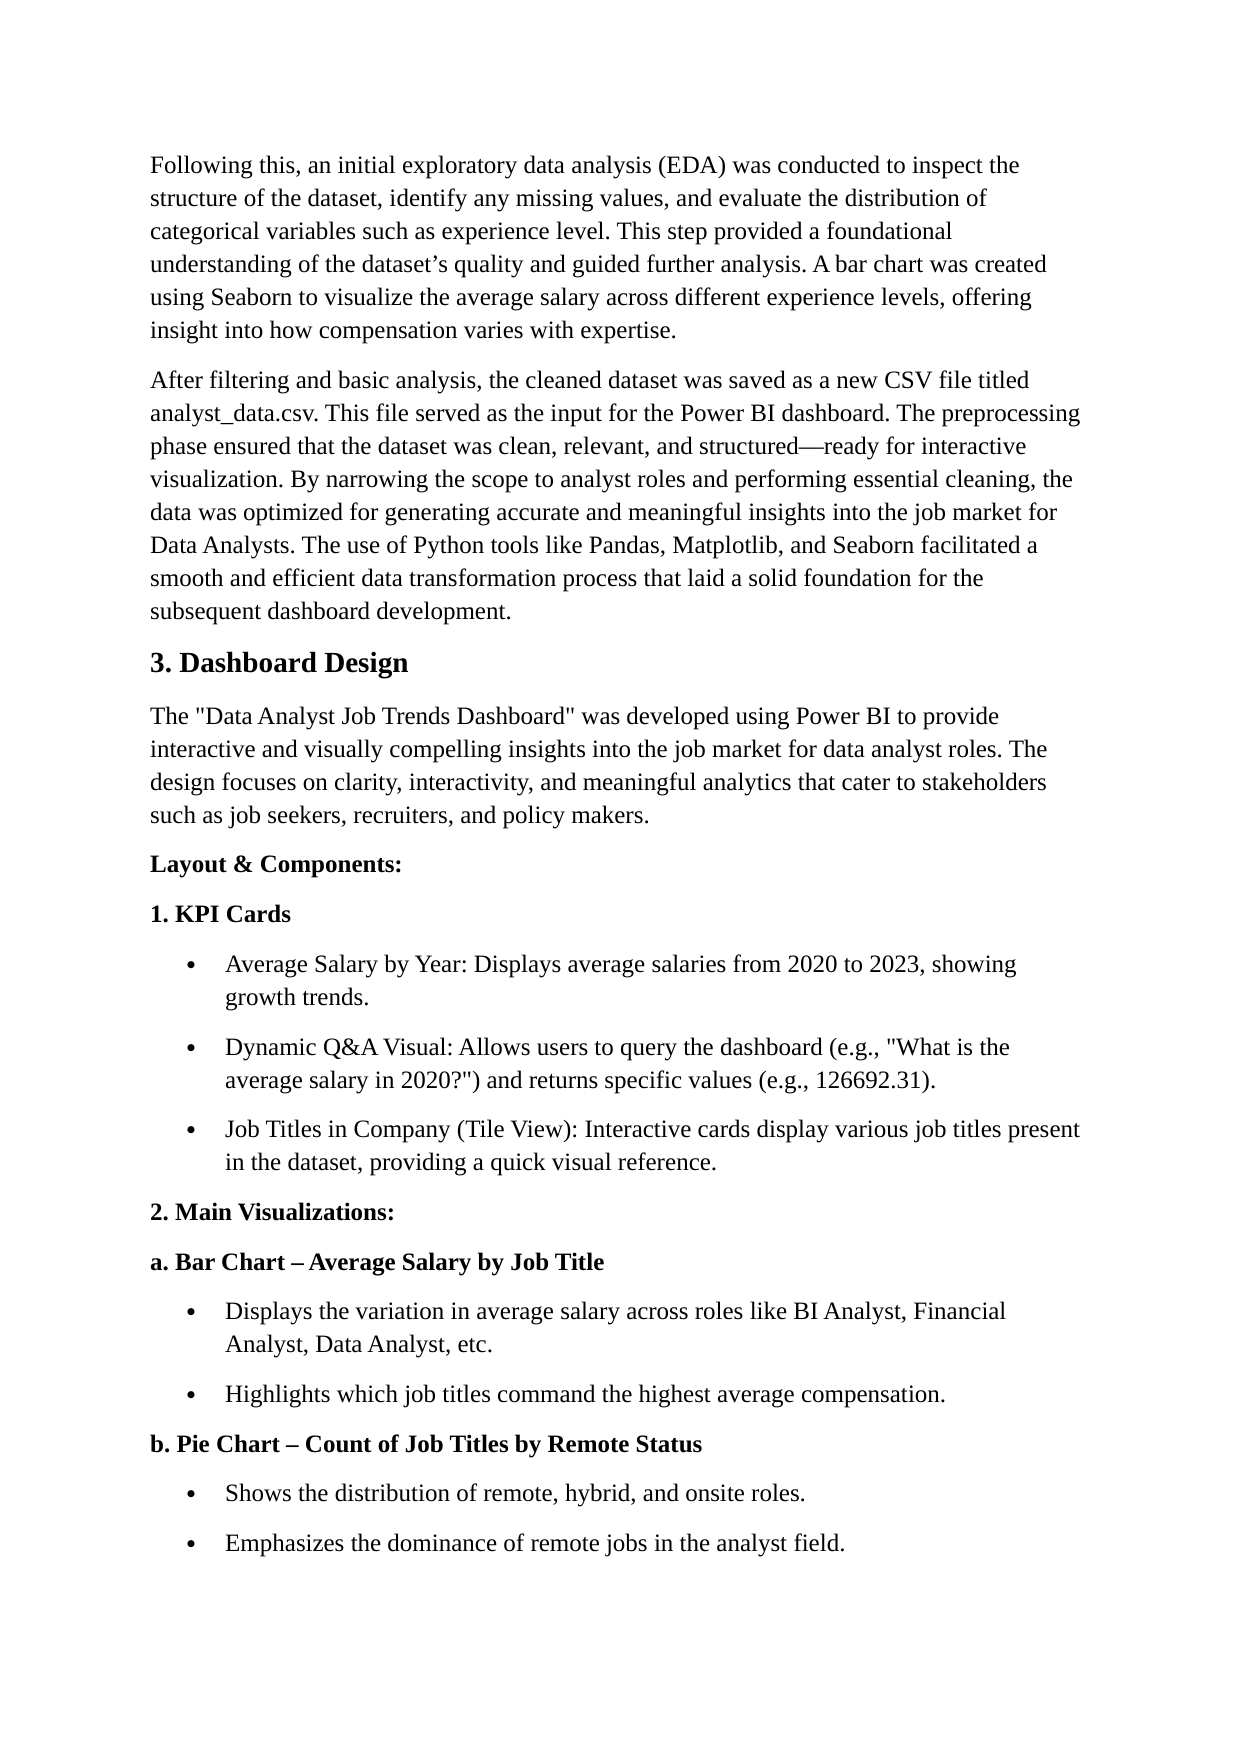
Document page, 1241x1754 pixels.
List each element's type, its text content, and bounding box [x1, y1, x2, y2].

list Job Titles in Company (Tile View): Interactive cards display various job titles present in the dataset, providing a quick visual reference. [187, 1114, 1090, 1176]
list Shows the distribution of remote, hybrid, and onsite roles. [187, 1478, 1090, 1507]
text b. Pie Chart – Count of Job Titles by Remote Status [150, 1429, 1090, 1458]
list Displays the variation in average salary across roles like BI Analyst, Financial Analyst, Data Analyst, etc. [187, 1296, 1090, 1358]
text a. Bar Chart – Average Salary by Job Title [150, 1247, 1090, 1276]
list Highlights which job titles command the highest average compensation. [187, 1379, 1090, 1408]
text Following this, an initial exploratory data analysis (EDA) was conducted to inspect the structure of the dataset, identify any missing values, and evaluate the distribution of categorical variables such as experience level. This step provided a foundational understanding of the dataset’s quality and guided further analysis. A bar chart was created using Seaborn to visualize the average salary across different experience levels, offering insight into how compensation varies with expertise. [150, 150, 1090, 344]
text The "Data Analyst Job Trends Dashboard" was developed using Power BI to provide interactive and visually compelling insights into the job market for data analyst roles. The design focuses on clarity, interactivity, and meaningful analytics that cater to stakeholders such as job seekers, recruiters, and policy makers. [150, 701, 1090, 829]
text 3. Dashboard Design [150, 646, 1090, 679]
text After filtering and basic analysis, the cleaned dataset was saved as a new CSV file titled analyst_data.csv. This file served as the input for the Power BI dashboard. The preprocessing phase ensured that the dataset was clean, relevant, and structured—ready for interactive visualization. By narrowing the scope to analyst roles and performing essential cleaning, the data was optimized for generating accurate and meaningful insights into the job market for Data Analysts. The use of Python tools like Pandas, Matplotlib, and Seaborn facilitated a smooth and efficient data transformation process that laid a solid foundation for the subsequent dashboard development. [150, 365, 1090, 625]
list Dynamic Q&A Visual: Allows users to query the dashboard (e.g., "What is the average salary in 2020?") and returns specific values (e.g., 126692.31). [187, 1032, 1090, 1093]
list Average Salary by Year: Displays average salaries from 2020 to 2023, showing growth trends. [187, 949, 1090, 1011]
list Emphasizes the dominance of remote jobs in the analyst field. [187, 1528, 1090, 1557]
text Layout & Components: [150, 849, 1090, 878]
text 2. Main Visualizations: [150, 1197, 1090, 1226]
text 1. KPI Cards [150, 899, 1090, 928]
